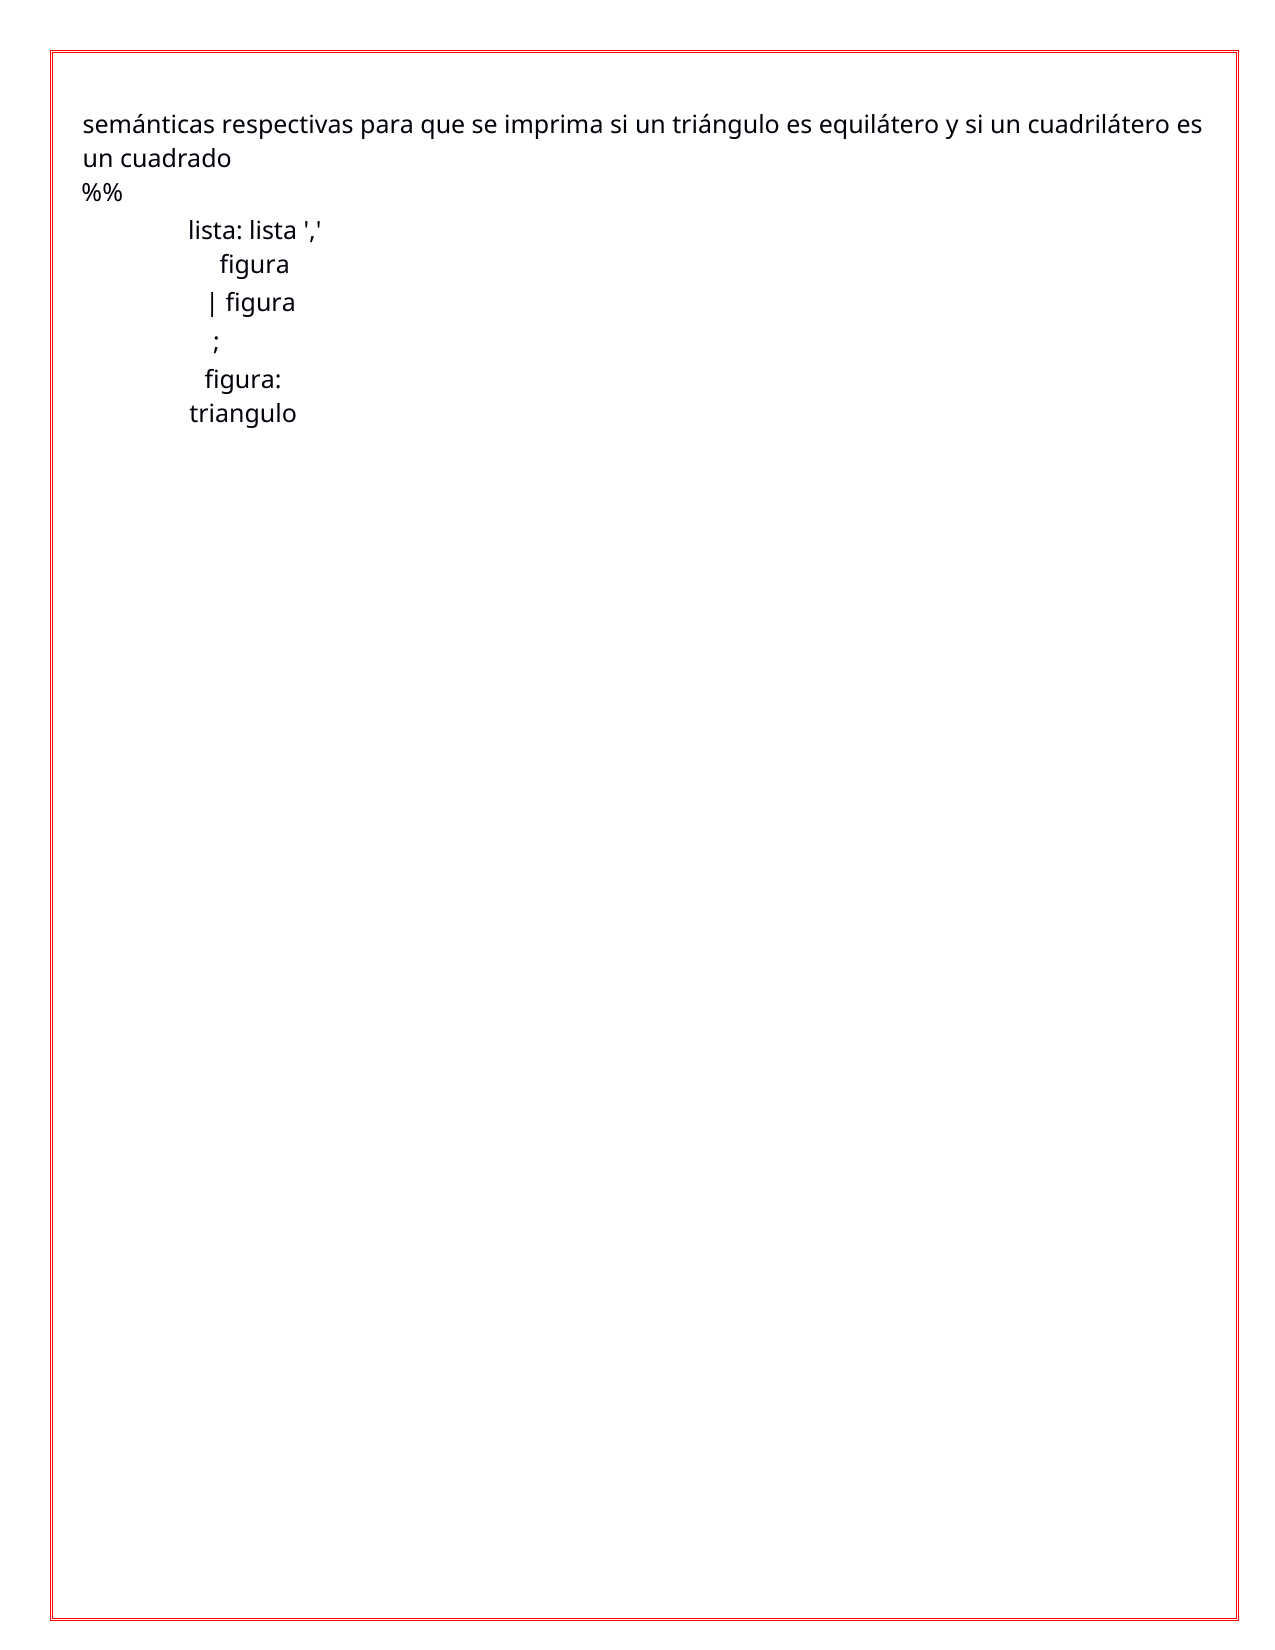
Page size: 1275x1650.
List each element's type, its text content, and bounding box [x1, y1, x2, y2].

text lista: lista ',' figura [155, 213, 354, 281]
text figura: triangulo [155, 361, 331, 429]
text ; [53, 323, 382, 357]
text | figura [155, 285, 346, 319]
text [82, 106, 1236, 174]
text %% [81, 174, 1236, 208]
